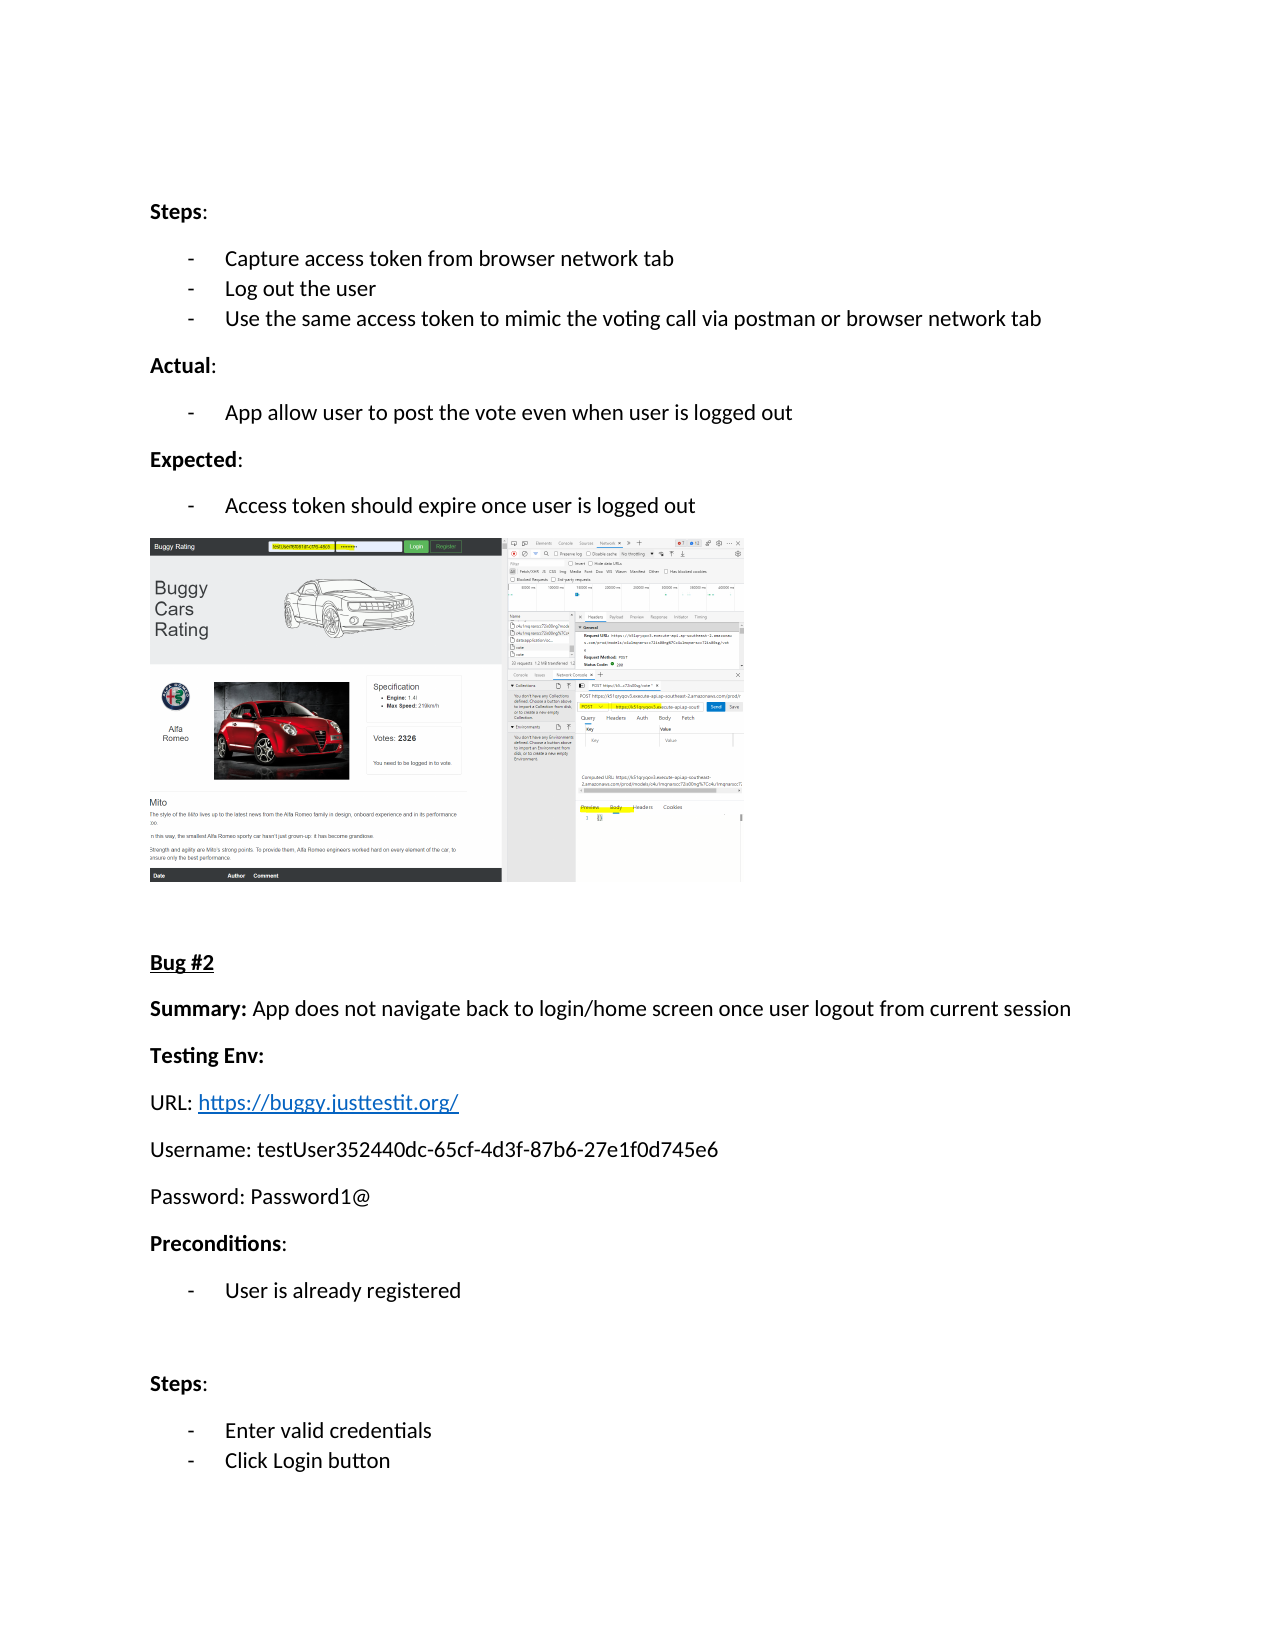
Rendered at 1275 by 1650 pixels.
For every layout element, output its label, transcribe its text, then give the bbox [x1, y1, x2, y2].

list Log out the user [187, 274, 1125, 302]
list Click Login button [187, 1447, 1125, 1475]
text Steps: [150, 197, 1125, 225]
text Summary: App does not navigate back to login/home screen once user logout from current session [150, 994, 1125, 1023]
list Use the same access token to mimic the voting call via postman or browser network tab [187, 304, 1125, 332]
text Bug #2 [150, 948, 1125, 976]
text Username: testUser352440dc-65cf-4d3f-87b6-27e1f0d745e6 [150, 1135, 1125, 1163]
text URL: https://buggy.justtestit.org/ [150, 1088, 1125, 1116]
list Access token should expire once user is logged out [187, 492, 1125, 520]
text Password: Password1@ [150, 1182, 1125, 1210]
text Preconditions: [150, 1229, 1125, 1257]
text Actual: [150, 351, 1125, 379]
list Capture access token from browser network tab [187, 244, 1125, 272]
picture [150, 538, 744, 882]
list App allow user to post the vote even when user is logged out [187, 398, 1125, 426]
text Testing Env: [150, 1041, 1125, 1069]
text Steps: [150, 1369, 1125, 1398]
text Expected: [150, 445, 1125, 473]
list User is already registered [187, 1276, 1125, 1304]
list Enter valid credentials [187, 1416, 1125, 1444]
